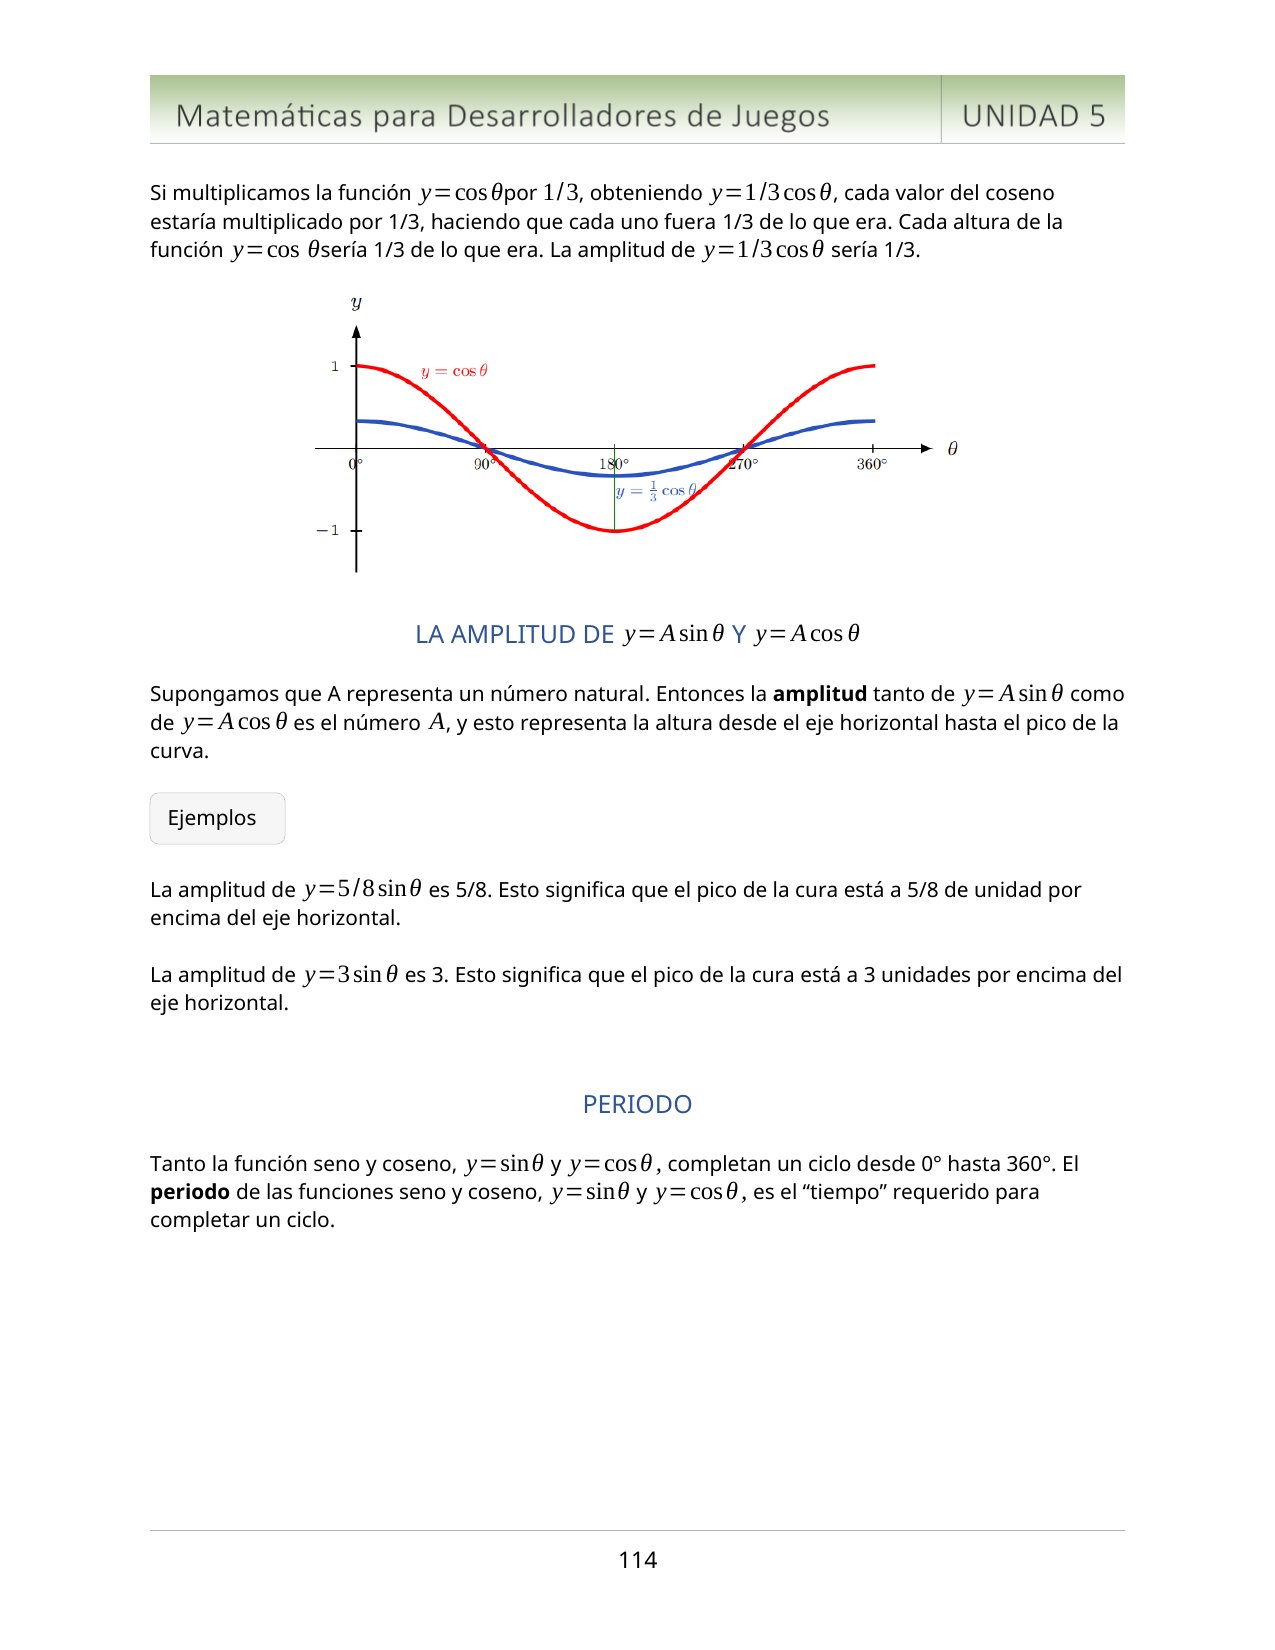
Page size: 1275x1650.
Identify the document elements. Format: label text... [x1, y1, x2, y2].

subtitle PeriodO [150, 1086, 1125, 1120]
text Supongamos que A representa un número natural. Entonces la amplitud tanto de como de es el número , y esto representa la altura desde el eje horizontal hasta el pico de la curva. [150, 679, 1125, 764]
picture [150, 75, 1125, 150]
picture [150, 1515, 1125, 1544]
text Tanto la función seno y coseno, y completan un ciclo desde 0° hasta 360°. El periodo de las funciones seno y coseno, y es el “tiempo” requerido para completar un ciclo. [150, 1149, 1125, 1234]
text La amplitud de es 3. Esto significa que el pico de la cura está a 3 unidades por encima del eje horizontal. [150, 960, 1125, 1017]
text La amplitud de es 5/8. Esto significa que el pico de la cura está a 5/8 de unidad por encima del eje horizontal. [150, 875, 1125, 932]
picture [307, 292, 968, 576]
subtitle La amplitud de Y [150, 617, 1125, 651]
text Si multiplicamos la función por , obteniendo , cada valor del coseno estaría multiplicado por 1/3, haciendo que cada uno fuera 1/3 de lo que era. Cada altura de la función sería 1/3 de lo que era. La amplitud de sería 1/3. [150, 178, 1125, 264]
